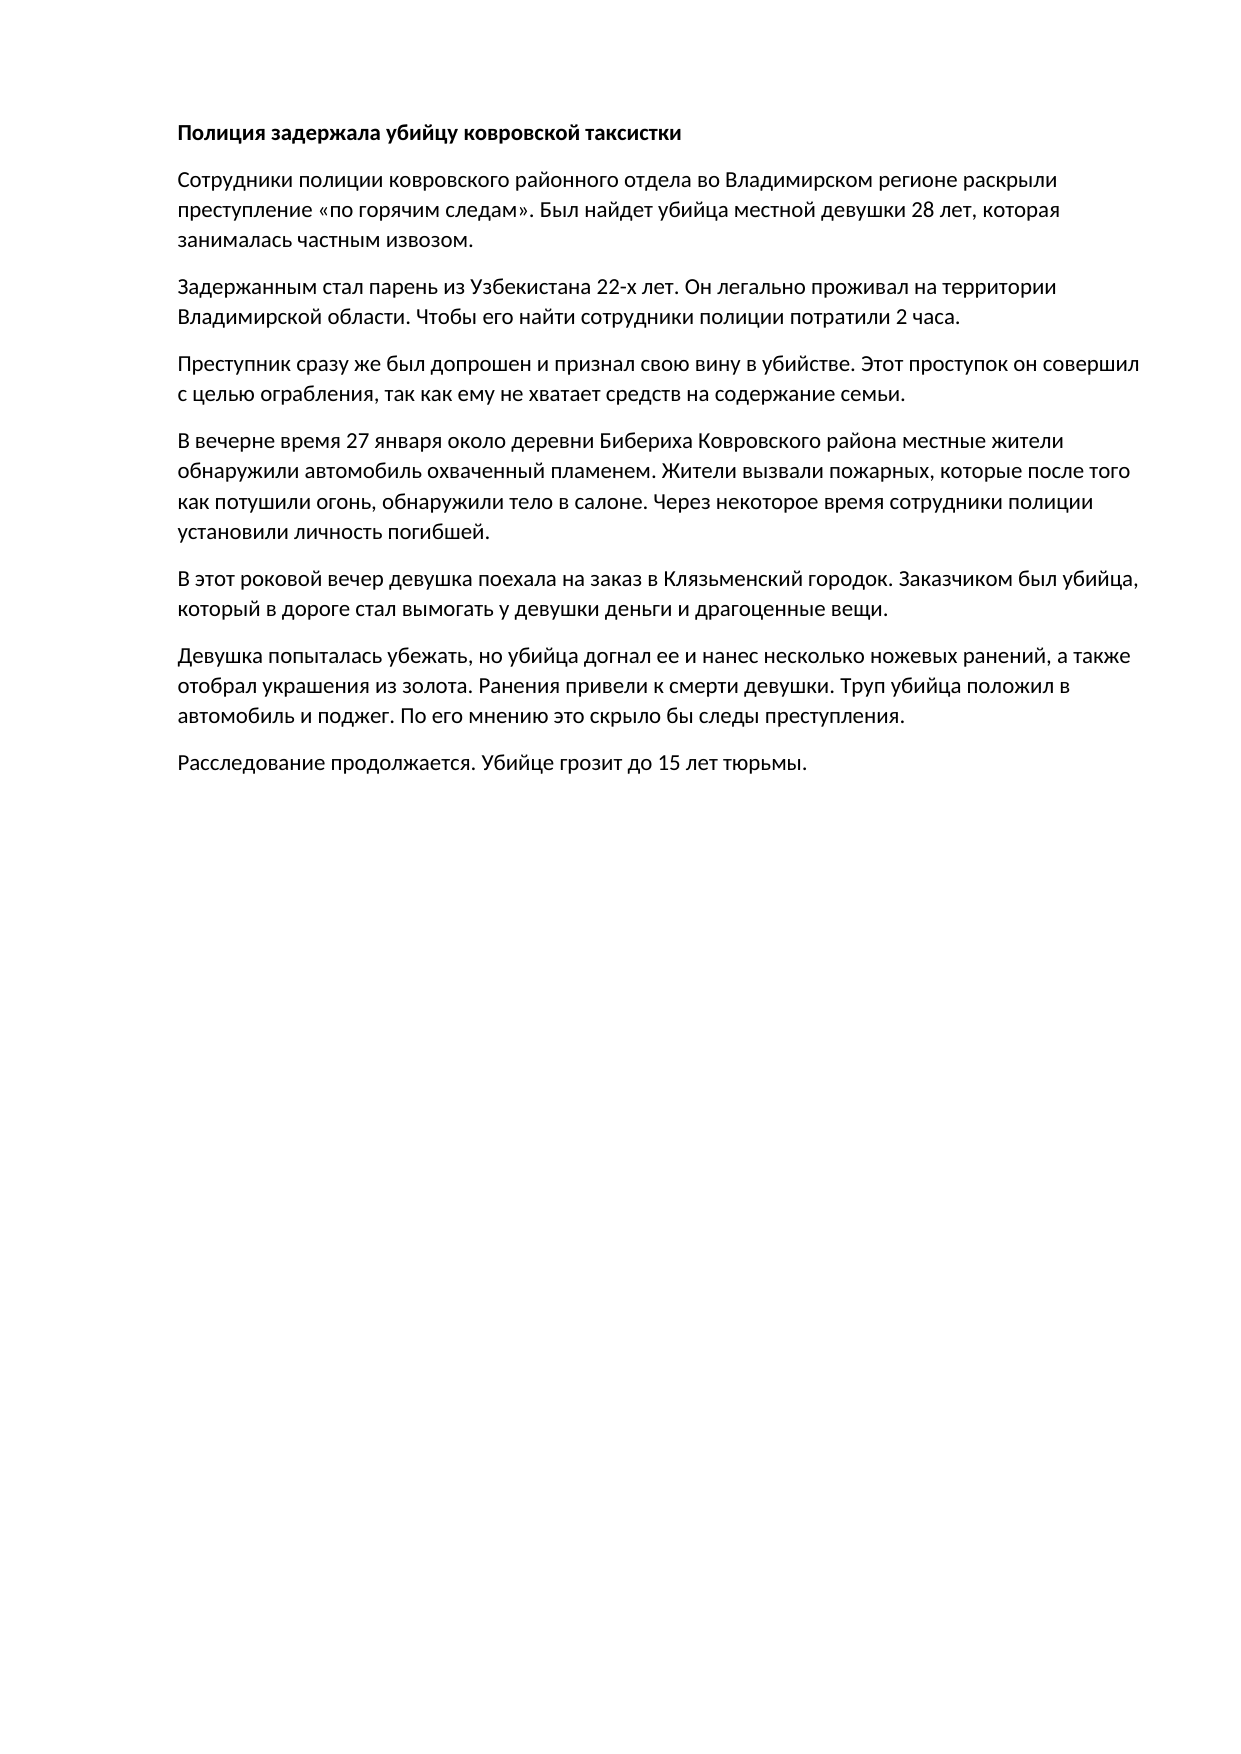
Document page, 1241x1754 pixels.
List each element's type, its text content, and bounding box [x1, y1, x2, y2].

text Девушка попыталась убежать, но убийца догнал ее и нанес несколько ножевых ранений, а также отобрал украшения из золота. Ранения привели к смерти девушки. Труп убийца положил в автомобиль и поджег. По его мнению это скрыло бы следы преступления. [177, 641, 1152, 729]
text В вечерне время 27 января около деревни Бибериха Ковровского района местные жители обнаружили автомобиль охваченный пламенем. Жители вызвали пожарных, которые после того как потушили огонь, обнаружили тело в салоне. Через некоторое время сотрудники полиции установили личность погибшей. [177, 426, 1152, 545]
text Преступник сразу же был допрошен и признал свою вину в убийстве. Этот проступок он совершил с целью ограбления, так как ему не хватает средств на содержание семьи. [177, 349, 1152, 408]
text Сотрудники полиции ковровского районного отдела во Владимирском регионе раскрыли преступление «по горячим следам». Был найдет убийца местной девушки 28 лет, которая занималась частным извозом. [177, 165, 1152, 253]
text В этот роковой вечер девушка поехала на заказ в Клязьменский городок. Заказчиком был убийца, который в дороге стал вымогать у девушки деньги и драгоценные вещи. [177, 564, 1152, 622]
text Полиция задержала убийцу ковровской таксистки [177, 118, 1152, 146]
text Задержанным стал парень из Узбекистана 22-х лет. Он легально проживал на территории Владимирской области. Чтобы его найти сотрудники полиции потратили 2 часа. [177, 272, 1152, 331]
text Расследование продолжается. Убийце грозит до 15 лет тюрьмы. [177, 748, 1152, 776]
